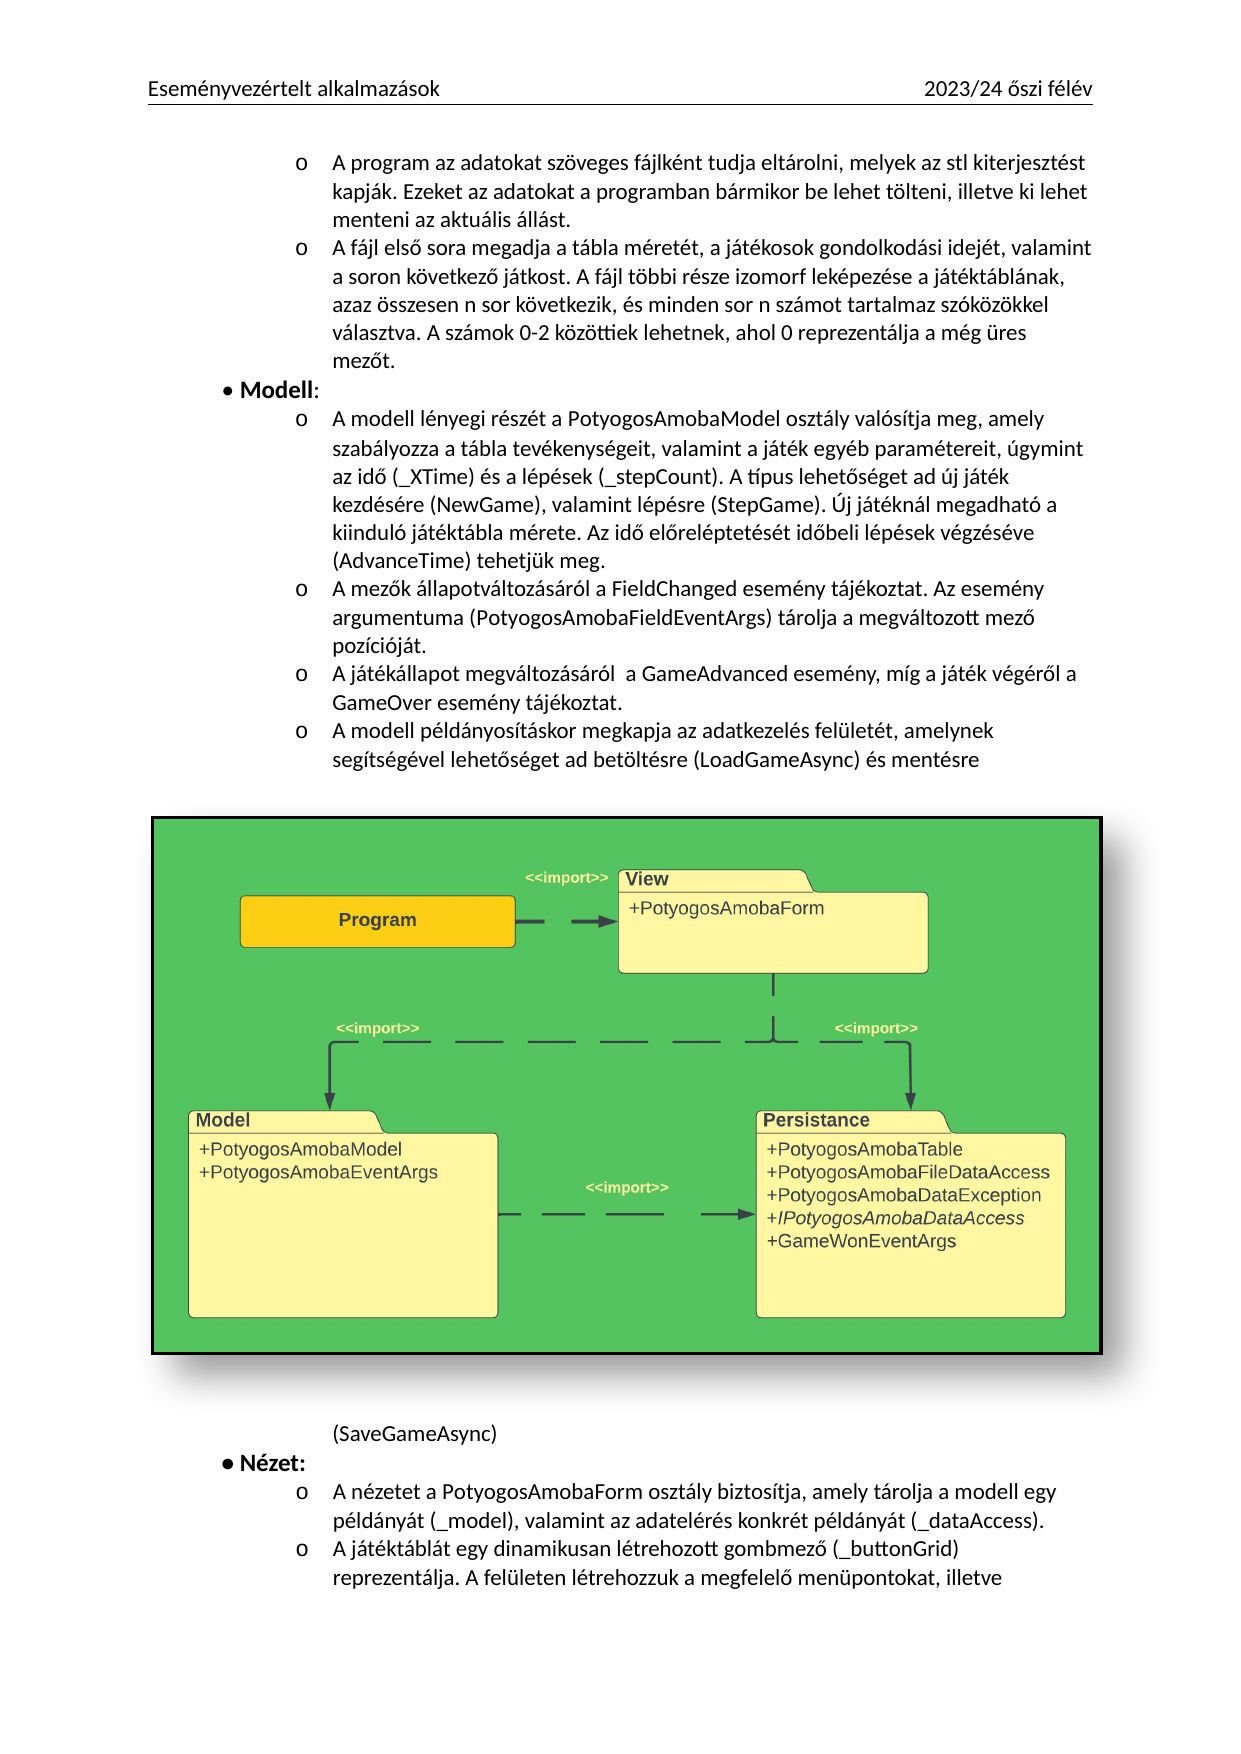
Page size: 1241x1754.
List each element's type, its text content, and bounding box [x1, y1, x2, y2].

list A nézetet a PotyogosAmobaForm osztály biztosítja, amely tárolja a modell egy példányát (_model), valamint az adatelérés konkrét példányát (_dataAccess). [295, 1477, 1093, 1534]
text • Nézet: [148, 1447, 1093, 1477]
list A mezők állapotváltozásáról a FieldChanged esemény tájékoztat. Az esemény argumentuma (PotyogosAmobaFieldEventArgs) tárolja a megváltozott mező pozícióját. [294, 574, 1093, 659]
text • Modell: [148, 374, 1093, 404]
list A fájl első sora megadja a tábla méretét, a játékosok gondolkodási idejét, valamint a soron következő játkost. A fájl többi része izomorf leképezése a játéktáblának, azaz összesen n sor következik, és minden sor n számot tartalmaz szóközökkel választva. A számok 0-2 közöttiek lehetnek, ahol 0 reprezentálja a még üres mezőt. [294, 233, 1093, 374]
list A modell példányosításkor megkapja az adatkezelés felületét, amelynek segítségével lehetőséget ad betöltésre (LoadGameAsync) és mentésre (SaveGameAsync) [294, 1403, 1093, 1447]
picture [154, 819, 1099, 1352]
list A játékállapot megváltozásáról a GameAdvanced esemény, míg a játék végéről a GameOver esemény tájékoztat. [294, 659, 1093, 716]
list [295, 1534, 1093, 1592]
list A modell példányosításkor megkapja az adatkezelés felületét, amelynek segítségével lehetőséget ad betöltésre (LoadGameAsync) és mentésre (SaveGameAsync) [294, 716, 1093, 812]
list A modell lényegi részét a PotyogosAmobaModel osztály valósítja meg, amely szabályozza a tábla tevékenységeit, valamint a játék egyéb paramétereit, úgymint az idő (_XTime) és a lépések (_stepCount). A típus lehetőséget ad új játék kezdésére (NewGame), valamint lépésre (StepGame). Új játéknál megadható a kiinduló játéktábla mérete. Az idő előreléptetését időbeli lépések végzéséve (AdvanceTime) tehetjük meg. [294, 404, 1093, 574]
list A program az adatokat szöveges fájlként tudja eltárolni, melyek az stl kiterjesztést kapják. Ezeket az adatokat a programban bármikor be lehet tölteni, illetve ki lehet menteni az aktuális állást. [294, 148, 1093, 233]
